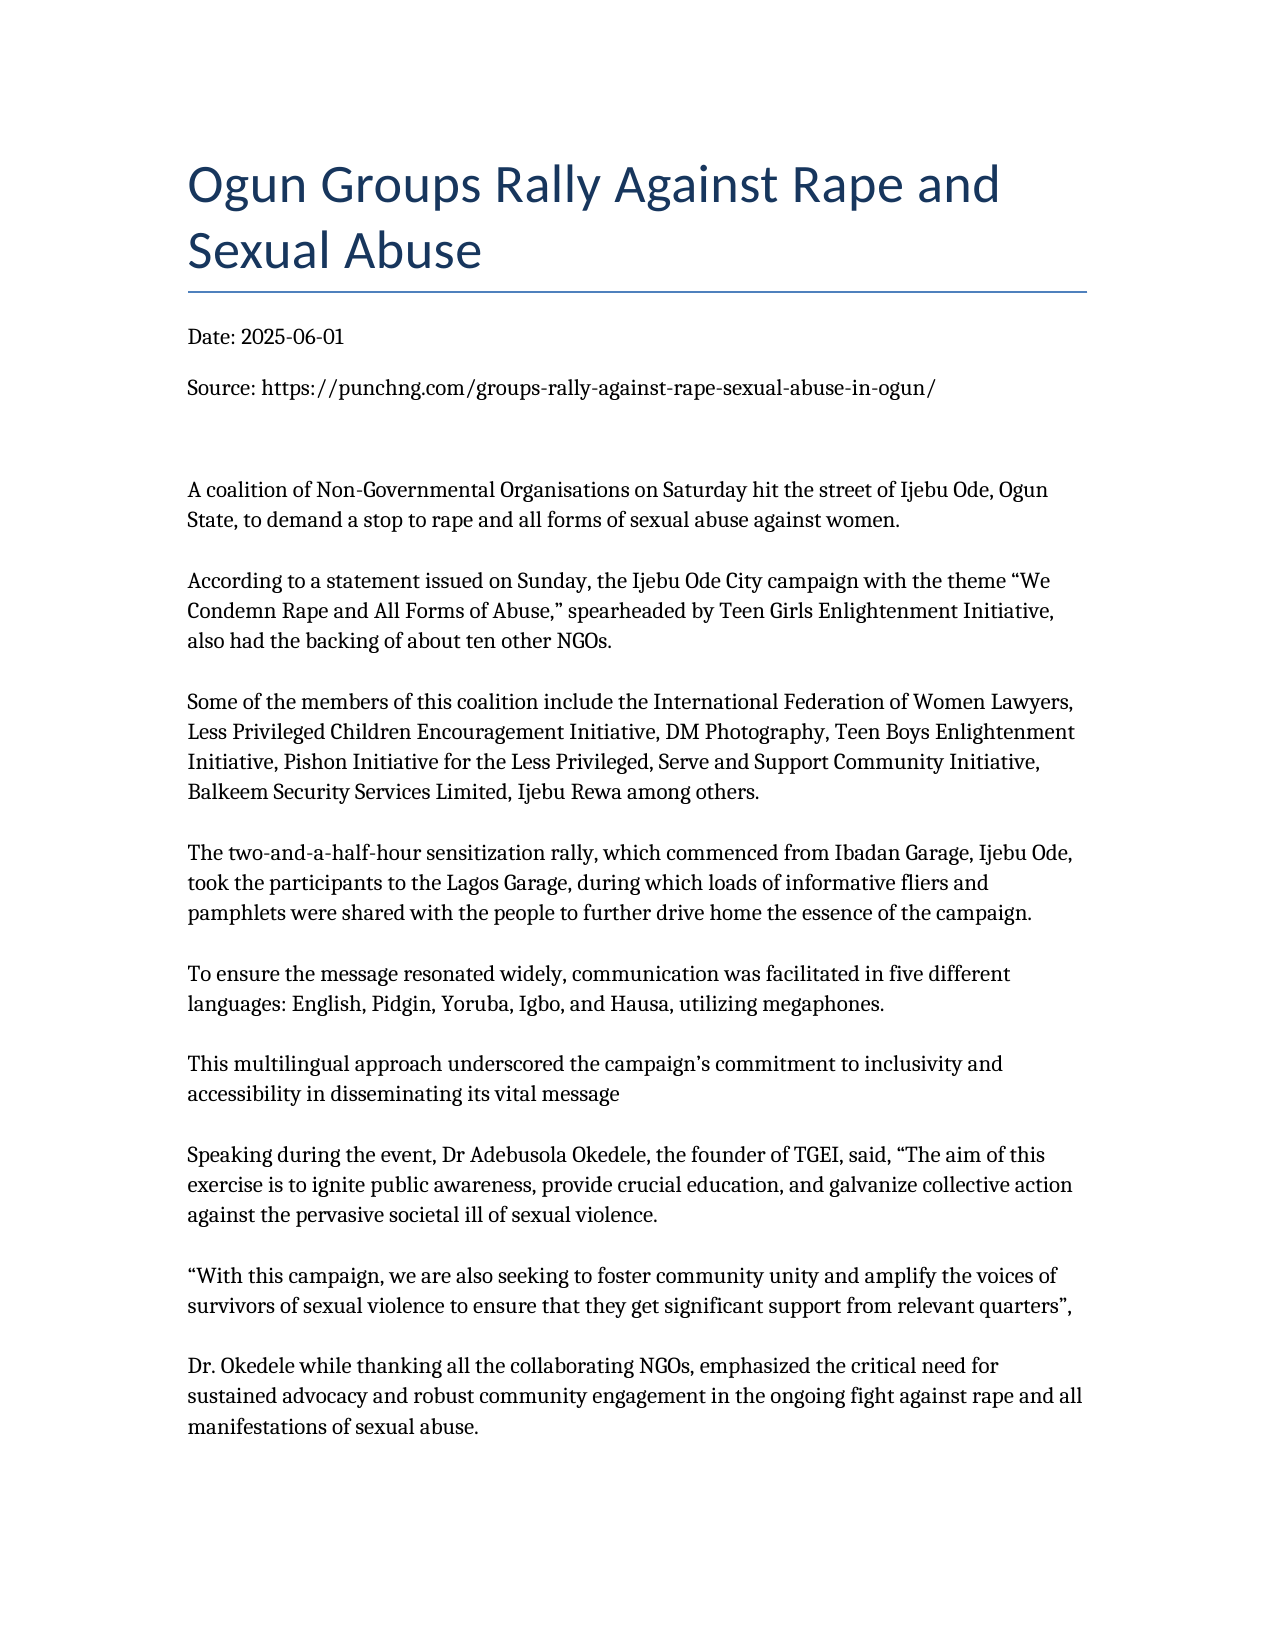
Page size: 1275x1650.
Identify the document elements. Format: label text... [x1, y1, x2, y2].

title Ogun Groups Rally Against Rape and Sexual Abuse [187, 150, 1087, 293]
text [187, 477, 1087, 1470]
text Date: 2025-06-01 [187, 324, 1087, 350]
text Source: https://punchng.com/groups-rally-against-rape-sexual-abuse-in-ogun/ [187, 375, 1087, 401]
